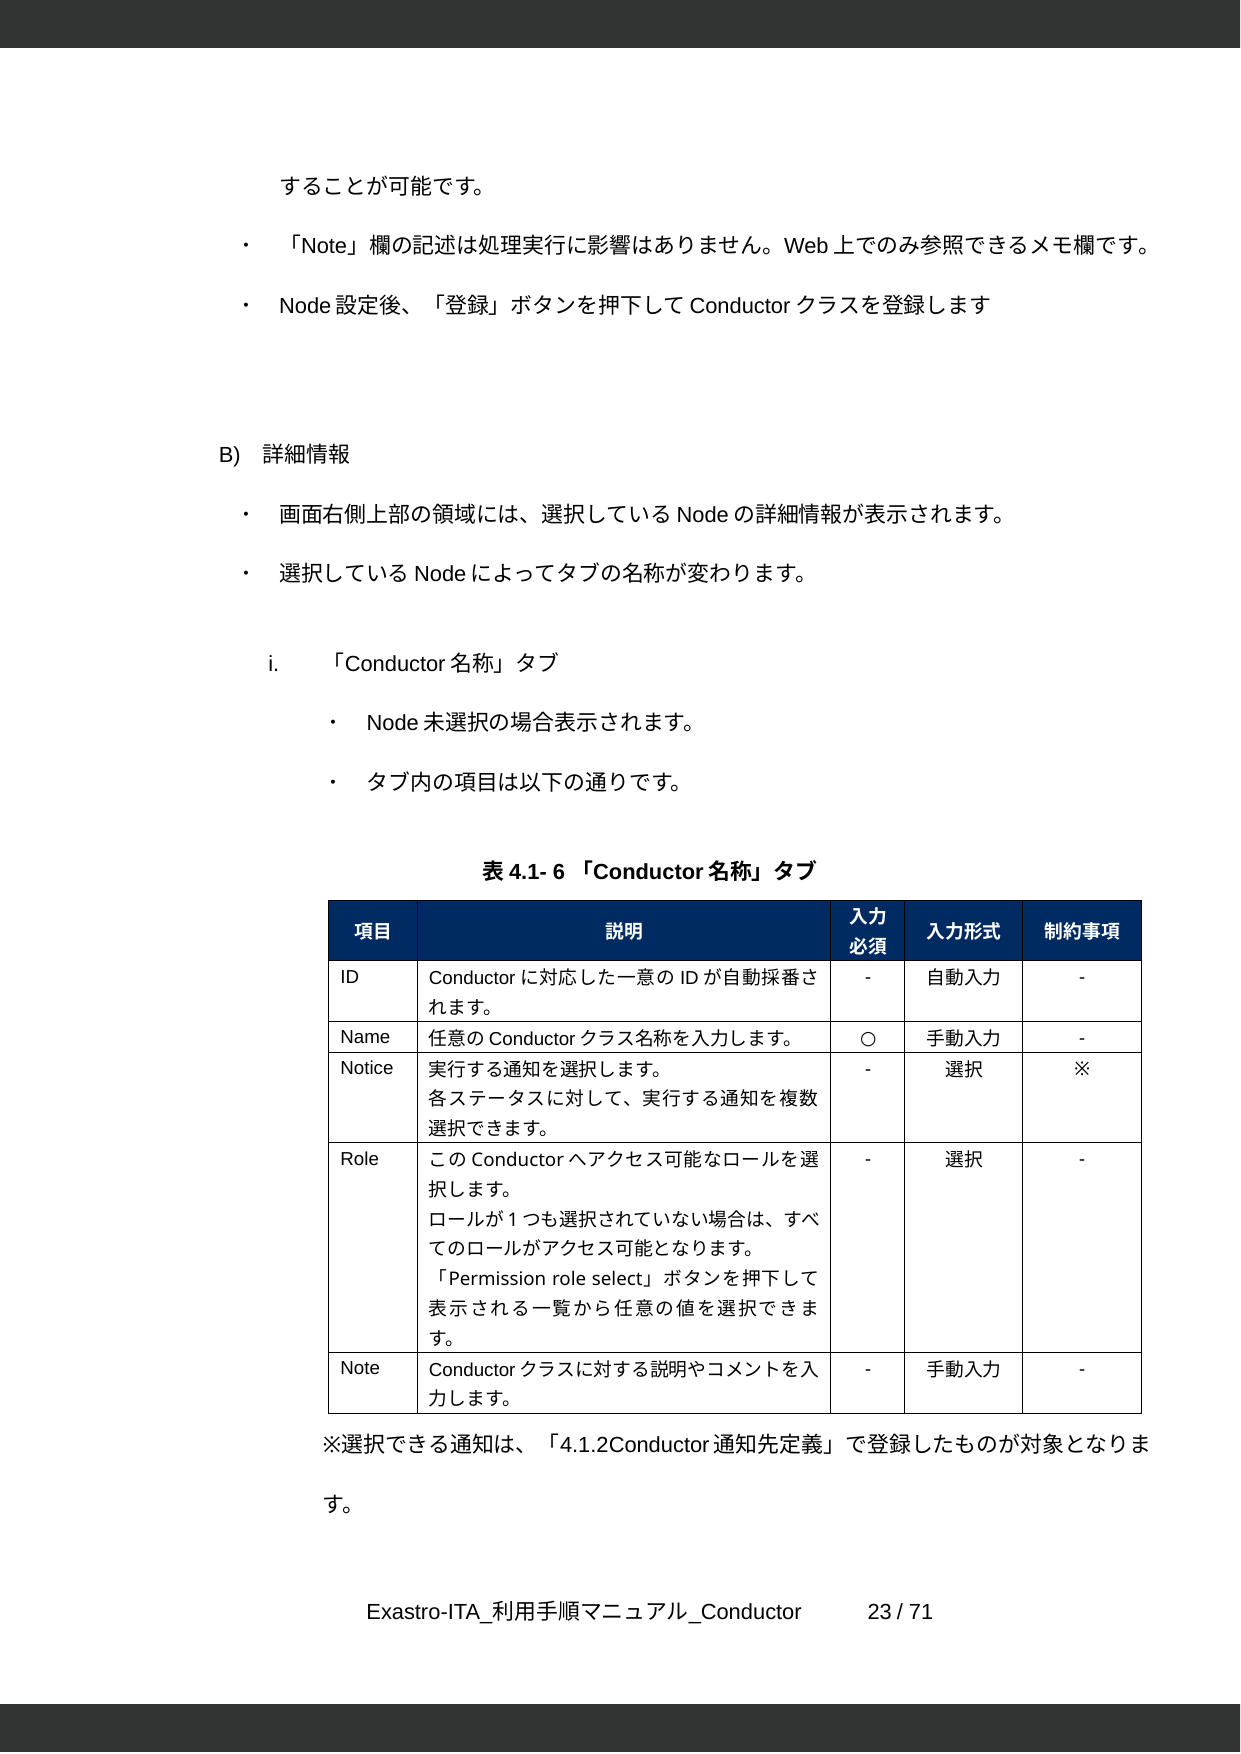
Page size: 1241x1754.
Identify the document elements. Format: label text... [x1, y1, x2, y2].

list Node未選択の場合表示されます。 [323, 691, 1152, 751]
table_cell このConductorへアクセス可能なロールを選択します。 ロールが1つも選択されていない場合は、すべてのロールがアクセス可能となります。 「Permission role select」ボタンを押下して表示される一覧から任意の値を選択できます。 [418, 1143, 830, 1352]
list 画面右側上部の領域には、選択しているNodeの詳細情報が表示されます。 [235, 483, 1152, 542]
table_header 入力形式 [905, 901, 1022, 960]
table_cell Role [329, 1143, 417, 1352]
table_cell - [1023, 1143, 1141, 1352]
table_cell - [831, 961, 904, 1021]
table_cell 選択 [905, 1143, 1022, 1352]
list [235, 155, 1152, 214]
table_cell - [831, 1353, 904, 1412]
list タブ内の項目は以下の通りです。 [323, 751, 1152, 810]
table_header 項目 [329, 901, 417, 960]
list 詳細情報 [218, 423, 1152, 483]
list 「Conductor名称」タブ [279, 632, 1152, 691]
table_cell ID [329, 961, 417, 1021]
table_cell 自動入力 [905, 961, 1022, 1021]
list 選択しているNodeによってタブの名称が変わります。 [235, 542, 1152, 602]
table_cell 手動入力 [905, 1022, 1022, 1052]
table_cell Note [329, 1353, 417, 1412]
list 「Note」欄の記述は処理実行に影響はありません。Web上でのみ参照できるメモ欄です。 [235, 214, 1152, 274]
table_header 入力 必須 [831, 901, 904, 960]
table_cell Conductorに対応した一意のIDが自動採番されます。 [418, 961, 830, 1021]
table_cell 選択 [905, 1053, 1022, 1142]
table_cell Notice [329, 1053, 417, 1142]
table_cell - [1023, 1022, 1141, 1052]
table_cell - [831, 1143, 904, 1352]
text ※選択できる通知は、「4.1.2Conductor通知先定義」で登録したものが対象となります。 [323, 1413, 1152, 1533]
table_cell 実行する通知を選択します。 各ステータスに対して、実行する通知を複数選択できます。 [418, 1053, 830, 1142]
picture [0, 0, 1241, 48]
table_cell 手動入力 [905, 1353, 1022, 1412]
table_cell - [831, 1053, 904, 1142]
picture [0, 1704, 1241, 1752]
table_cell Name [329, 1022, 417, 1052]
list Node設定後、「登録」ボタンを押下してConductorクラスを登録します [235, 274, 1152, 334]
table_cell ○ [831, 1022, 904, 1052]
table_cell - [1023, 961, 1141, 1021]
table_cell ※ [1023, 1053, 1141, 1142]
text 表 4.1- 6 「Conductor名称」タブ [148, 840, 1152, 900]
table_cell Conductorクラスに対する説明やコメントを入力します。 [418, 1353, 830, 1412]
table_header 説明 [418, 901, 830, 960]
table_cell - [1023, 1353, 1141, 1412]
table_header 制約事項 [1023, 901, 1141, 960]
table_cell 任意のConductorクラス名称を入力します。 [418, 1022, 830, 1052]
